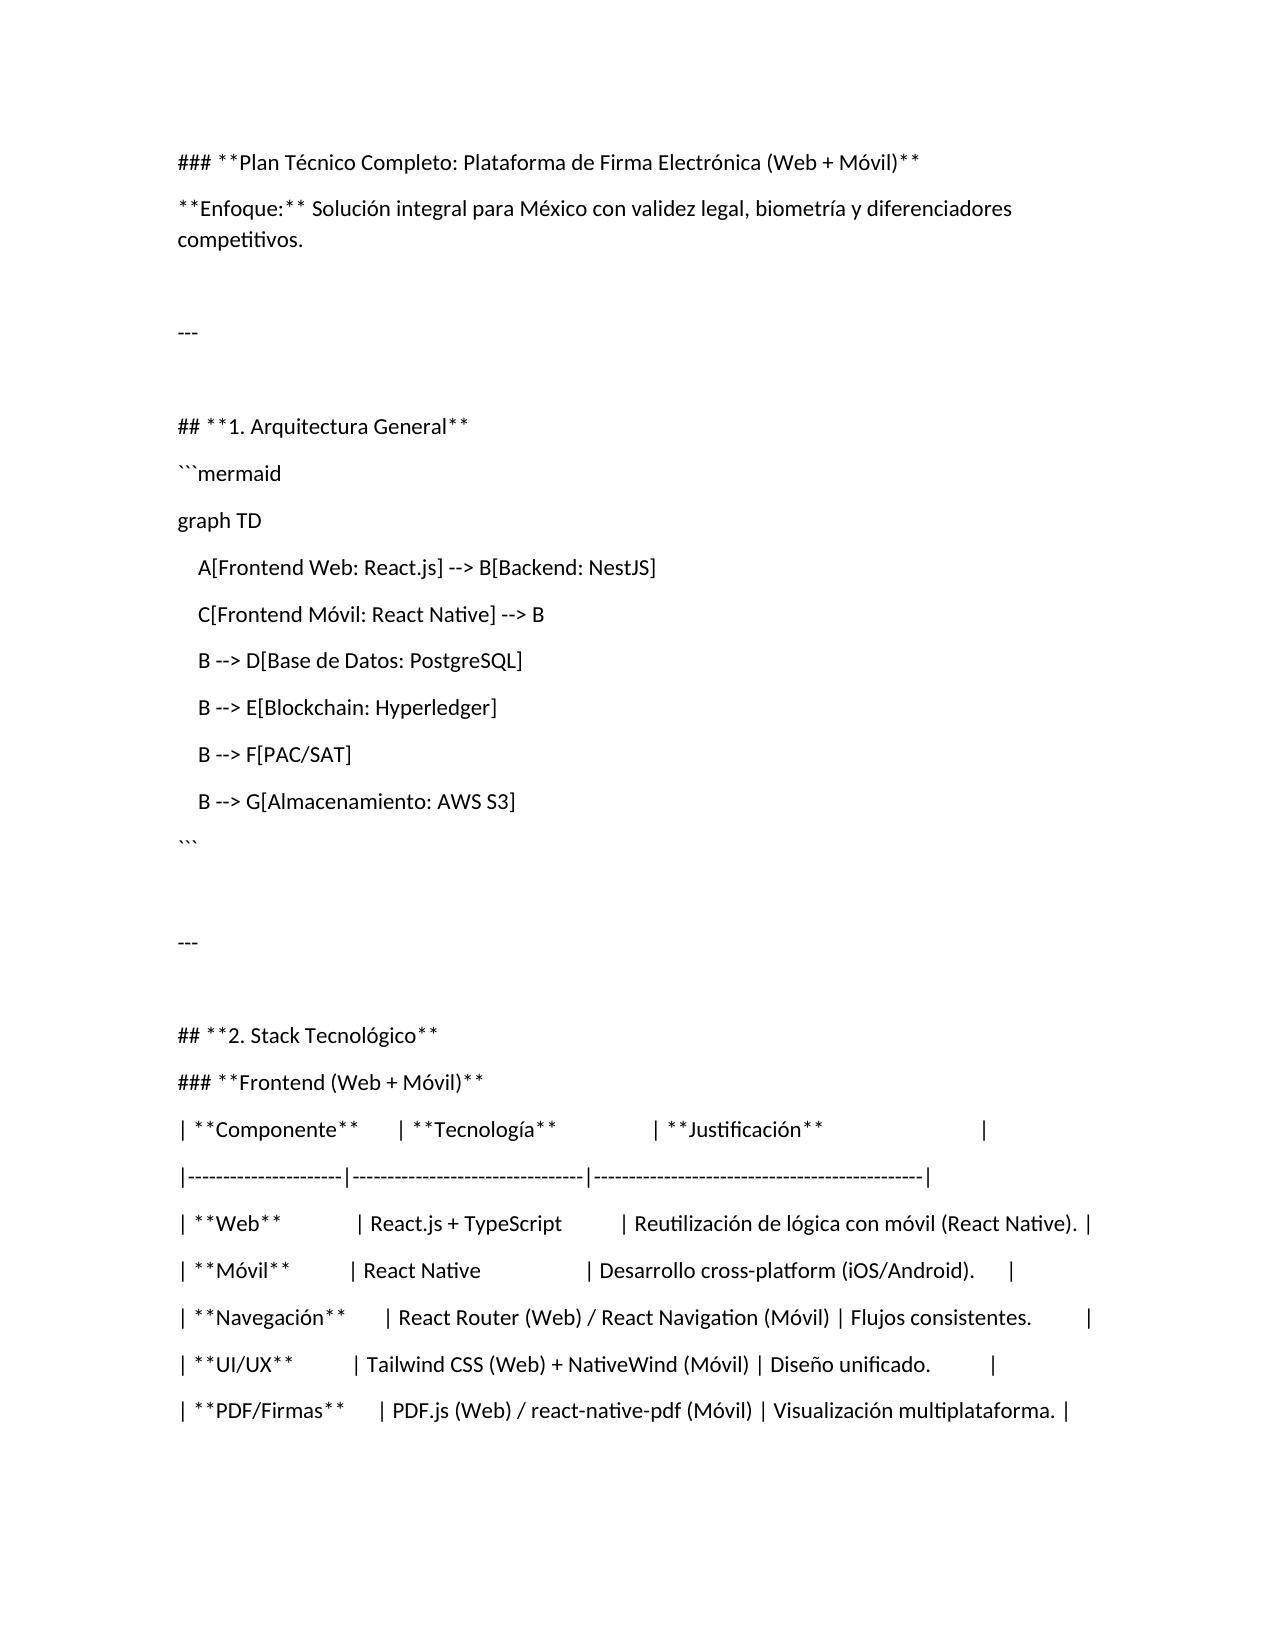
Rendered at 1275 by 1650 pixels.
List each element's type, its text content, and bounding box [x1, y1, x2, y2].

text | **PDF/Firmas** | PDF.js (Web) / react-native-pdf (Móvil) | Visualización multiplataforma. | [177, 1397, 1098, 1424]
text A[Frontend Web: React.js] --> B[Backend: NestJS] [177, 553, 1098, 581]
text ### **Plan Técnico Completo: Plataforma de Firma Electrónica (Web + Móvil)** [177, 148, 1098, 176]
text ### **Frontend (Web + Móvil)** [177, 1068, 1098, 1096]
text ## **1. Arquitectura General** [177, 412, 1098, 440]
text | **Móvil** | React Native | Desarrollo cross-platform (iOS/Android). | [177, 1256, 1098, 1284]
text B --> D[Base de Datos: PostgreSQL] [177, 647, 1098, 674]
text graph TD [177, 506, 1098, 534]
text B --> E[Blockchain: Hyperledger] [177, 693, 1098, 721]
text ```mermaid [177, 459, 1098, 487]
text --- [177, 928, 1098, 956]
text **Enfoque:** Solución integral para México con validez legal, biometría y diferenciadores competitivos. [177, 194, 1098, 253]
text | **UI/UX** | Tailwind CSS (Web) + NativeWind (Móvil) | Diseño unificado. | [177, 1350, 1098, 1378]
text B --> F[PAC/SAT] [177, 740, 1098, 768]
text |----------------------|---------------------------------|-----------------------------------------------| [177, 1162, 1098, 1190]
text B --> G[Almacenamiento: AWS S3] [177, 787, 1098, 815]
text C[Frontend Móvil: React Native] --> B [177, 600, 1098, 628]
text ## **2. Stack Tecnológico** [177, 1022, 1098, 1049]
text | **Web** | React.js + TypeScript | Reutilización de lógica con móvil (React Native). | [177, 1209, 1098, 1237]
text | **Componente** | **Tecnología** | **Justificación** | [177, 1115, 1098, 1143]
text ``` [177, 834, 1098, 862]
text --- [177, 318, 1098, 346]
text | **Navegación** | React Router (Web) / React Navigation (Móvil) | Flujos consistentes. | [177, 1303, 1098, 1331]
